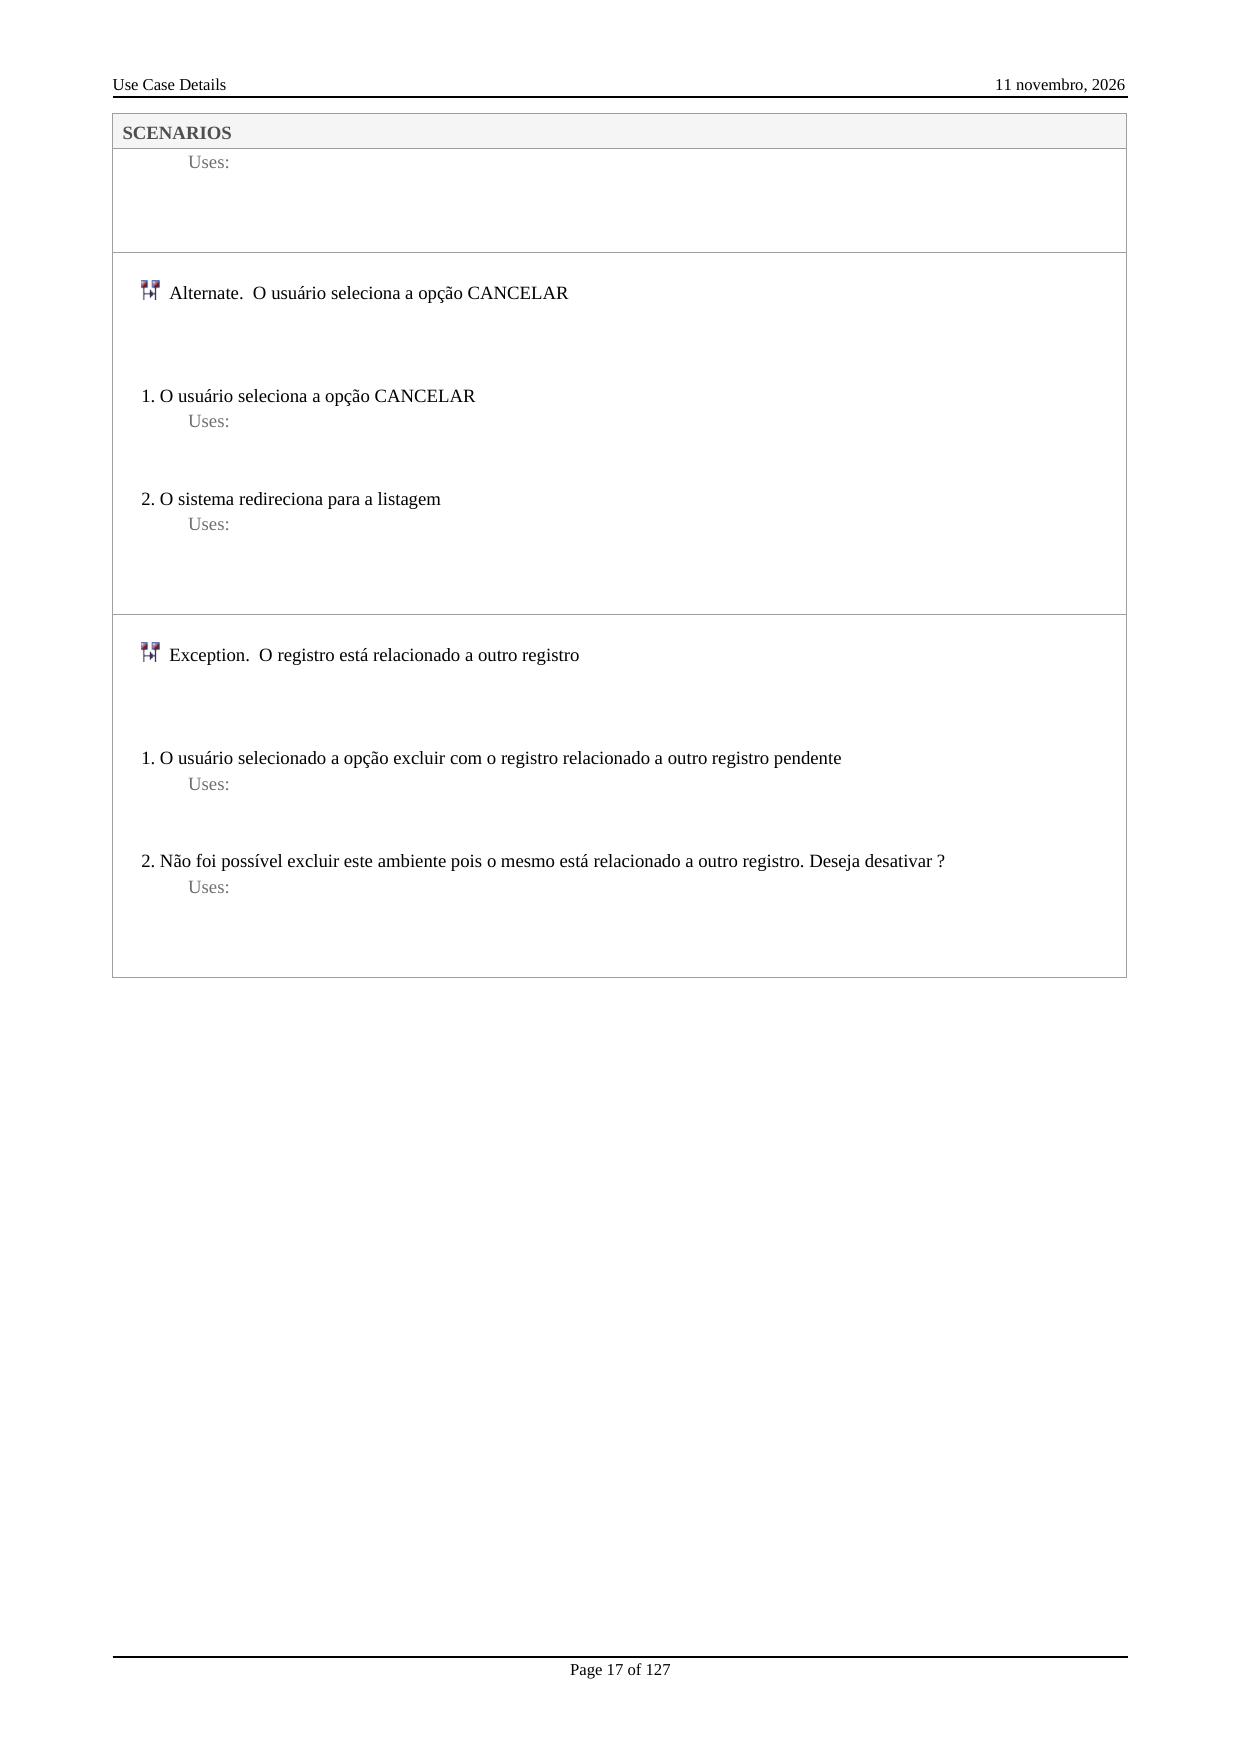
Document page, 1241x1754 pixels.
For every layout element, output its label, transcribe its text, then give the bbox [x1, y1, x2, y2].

picture [141, 280, 160, 300]
picture [141, 642, 160, 662]
table_header SCENARIOS [113, 114, 1126, 148]
table_cell Alternate. O usuário seleciona a opção CANCELAR 1. O usuário seleciona a opção CANCELAR Uses: 2. O sistema redireciona para a listagem Uses: [113, 253, 1126, 614]
table_cell Exception. O registro está relacionado a outro registro 1. O usuário selecionado a opção excluir com o registro relacionado a outro registro pendente Uses: 2. Não foi possível excluir este ambiente pois o mesmo está relacionado a outro registro. Deseja desativar ? Uses: [113, 615, 1126, 977]
